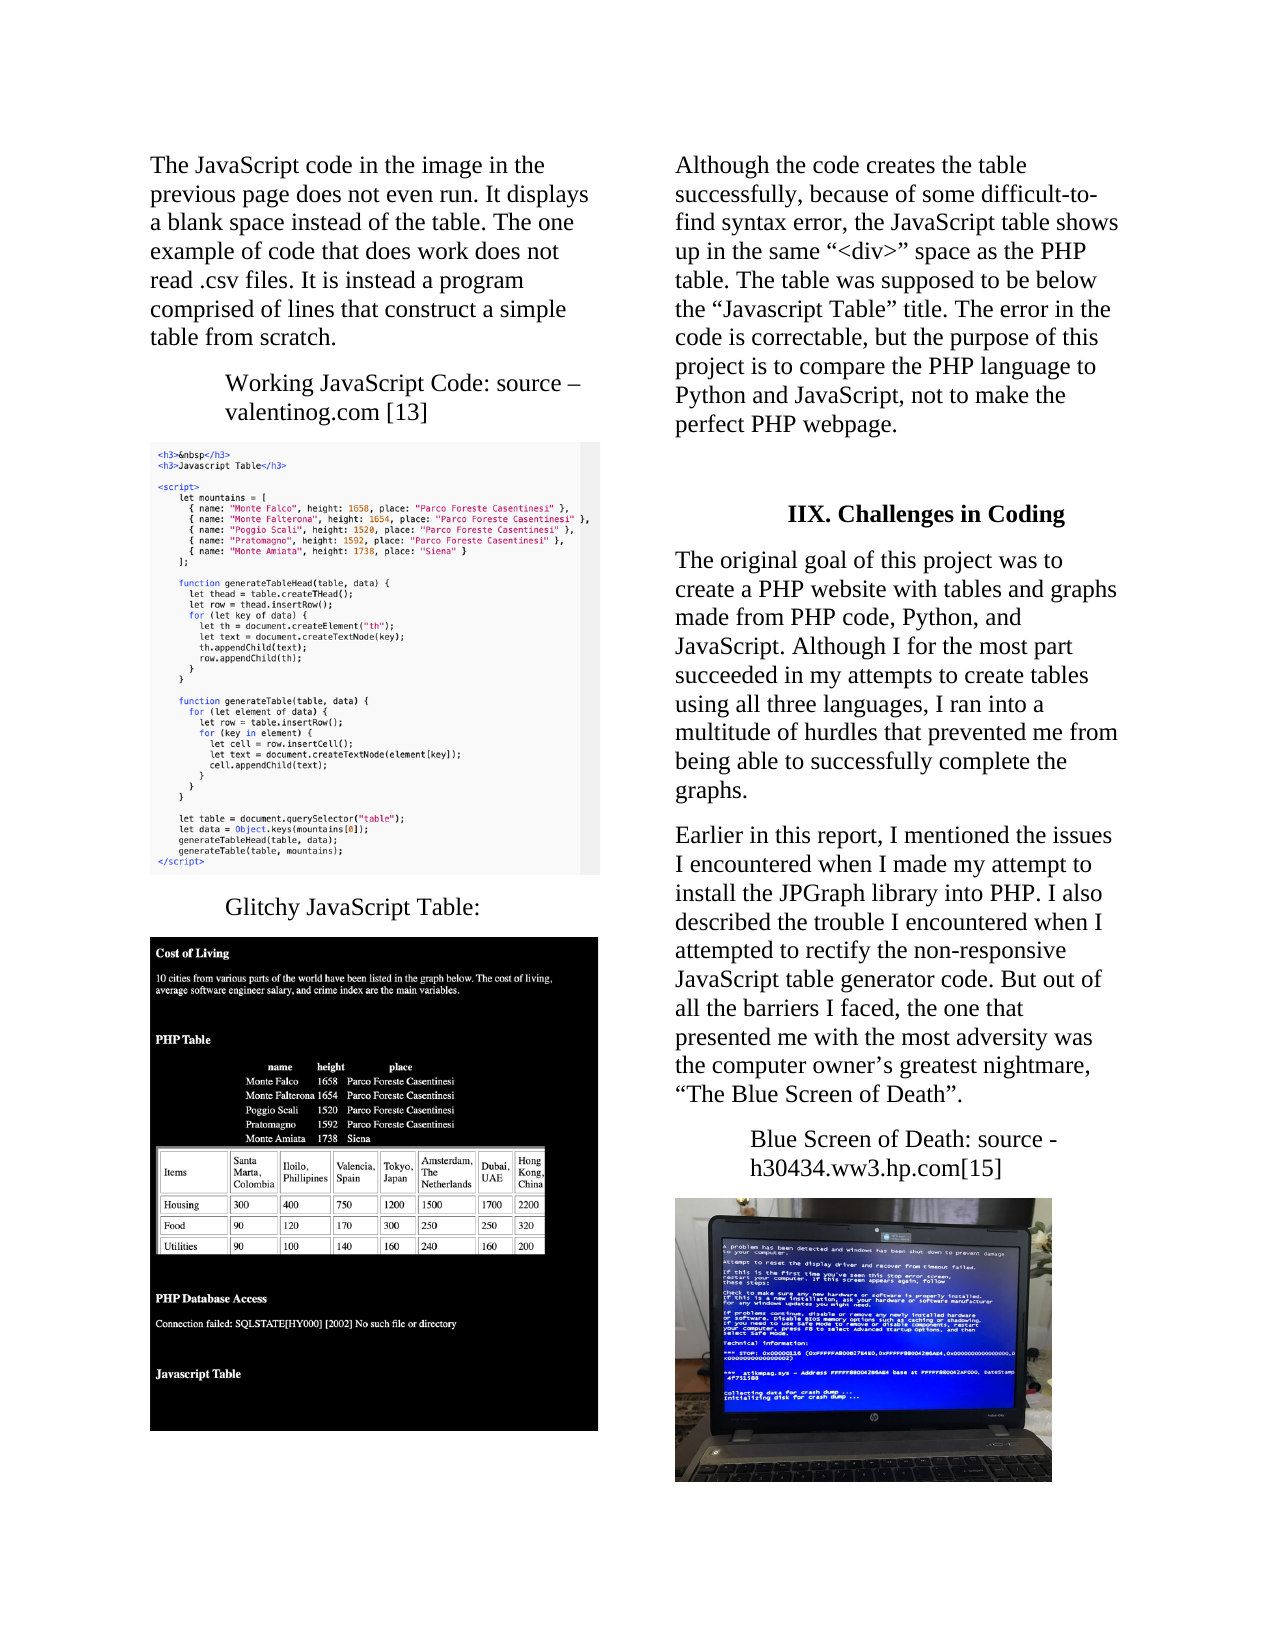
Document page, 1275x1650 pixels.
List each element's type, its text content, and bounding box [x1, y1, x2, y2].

picture [150, 442, 600, 875]
picture [675, 1198, 1052, 1482]
text Although the code creates the table successfully, because of some difficult-to-find syntax error, the JavaScript table shows up in the same “<div>” space as the PHP table. The table was supposed to be below the “Javascript Table” title. The error in the code is correctable, but the purpose of this project is to compare the PHP language to Python and JavaScript, not to make the perfect PHP webpage. [675, 150, 1125, 437]
text The original goal of this project was to create a PHP website with tables and graphs made from PHP code, Python, and JavaScript. Although I for the most part succeeded in my attempts to create tables using all three languages, I ran into a multitude of hurdles that prevented me from being able to successfully complete the graphs. [675, 545, 1125, 804]
text Blue Screen of Death: source - h30434.ww3.hp.com[15] [750, 1124, 1125, 1182]
text IIX. Challenges in Coding [787, 499, 1125, 528]
text Earlier in this report, I mentioned the issues I encountered when I made my attempt to install the JPGraph library into PHP. I also described the trouble I encountered when I attempted to rectify the non-responsive JavaScript table generator code. But out of all the barriers I faced, the one that presented me with the most adversity was the computer owner’s greatest nightmare, “The Blue Screen of Death”. [675, 820, 1125, 1108]
text The JavaScript code in the image in the previous page does not even run. It displays a blank space instead of the table. The one example of code that does work does not read .csv files. It is instead a program comprised of lines that construct a simple table from scratch. [150, 150, 600, 351]
text Working JavaScript Code: source – valentinog.com [13] [225, 368, 600, 425]
picture [150, 937, 599, 1431]
text Glitchy JavaScript Table: [150, 892, 600, 920]
